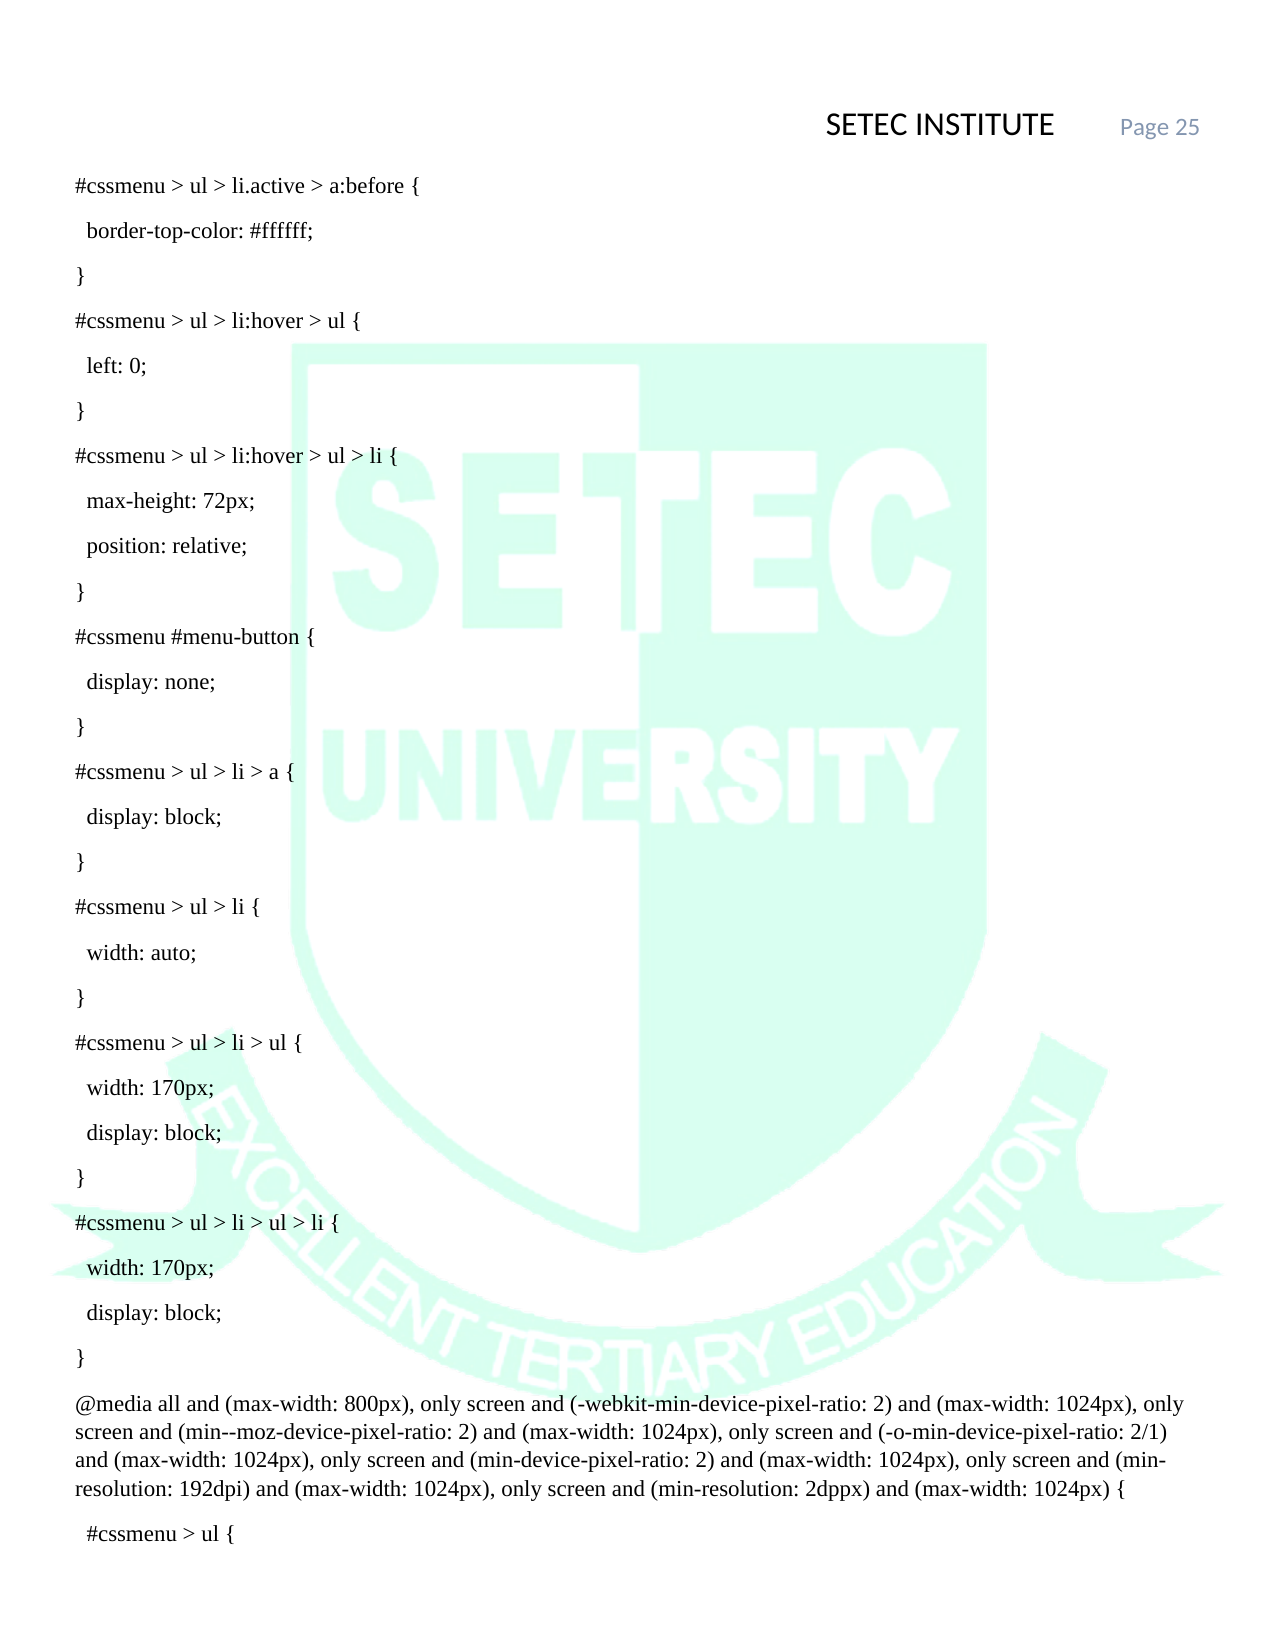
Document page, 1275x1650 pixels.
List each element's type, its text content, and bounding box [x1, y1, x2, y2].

text #cssmenu > ul > li.active > a:before { [75, 172, 1200, 198]
text } [75, 1164, 1200, 1190]
text #cssmenu > ul > li > ul { [75, 1029, 1200, 1055]
text display: none; [75, 668, 1200, 694]
text display: block; [75, 803, 1200, 829]
text } [75, 397, 1200, 424]
text @media all and (max-width: 800px), only screen and (-webkit-min-device-pixel-ratio: 2) and (max-width: 1024px), only screen and (min--moz-device-pixel-ratio: 2) and (max-width: 1024px), only screen and (-o-min-device-pixel-ratio: 2/1) and (max-width: 1024px), only screen and (min-device-pixel-ratio: 2) and (max-width: 1024px), only screen and (min-resolution: 192dpi) and (max-width: 1024px), only screen and (min-resolution: 2dppx) and (max-width: 1024px) { [75, 1389, 1200, 1501]
text #cssmenu #menu-button { [75, 623, 1200, 649]
text left: 0; [75, 352, 1200, 378]
text display: block; [75, 1119, 1200, 1145]
text #cssmenu > ul > li > ul > li { [75, 1209, 1200, 1236]
text #cssmenu > ul { [75, 1520, 1200, 1546]
text width: 170px; [75, 1254, 1200, 1281]
text width: auto; [75, 938, 1200, 965]
text #cssmenu > ul > li { [75, 893, 1200, 920]
text #cssmenu > ul > li:hover > ul > li { [75, 442, 1200, 469]
text } [75, 578, 1200, 604]
text } [75, 848, 1200, 875]
text #cssmenu > ul > li > a { [75, 758, 1200, 784]
text border-top-color: #ffffff; [75, 217, 1200, 243]
text } [75, 984, 1200, 1010]
text max-height: 72px; [75, 487, 1200, 514]
text #cssmenu > ul > li:hover > ul { [75, 307, 1200, 333]
text display: block; [75, 1299, 1200, 1326]
text position: relative; [75, 533, 1200, 559]
text width: 170px; [75, 1074, 1200, 1100]
text } [75, 262, 1200, 288]
text } [75, 713, 1200, 739]
text } [75, 1344, 1200, 1371]
